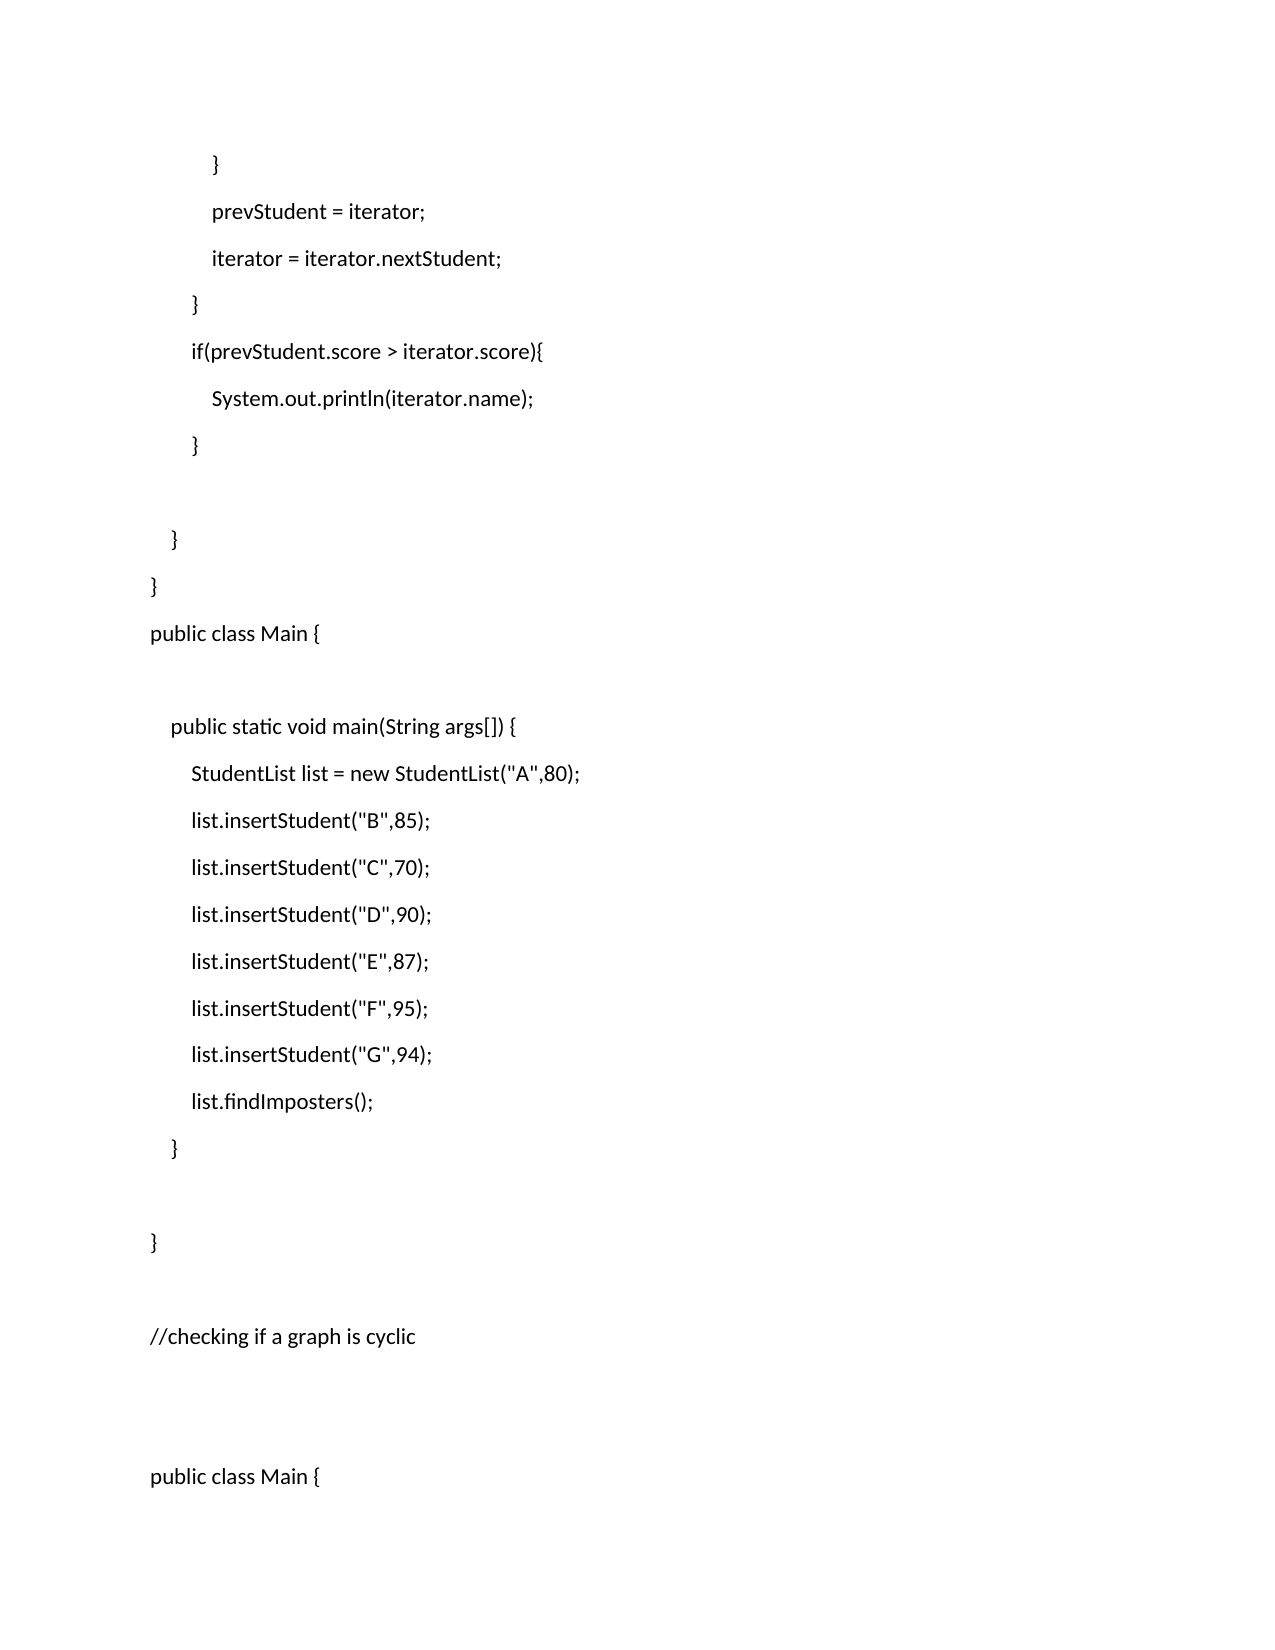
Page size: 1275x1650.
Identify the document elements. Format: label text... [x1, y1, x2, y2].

text //checking if a graph is cyclic [150, 1322, 1125, 1350]
text prevStudent = iterator; [150, 197, 1125, 225]
text } [150, 431, 1125, 459]
text list.insertStudent("F",95); [150, 994, 1125, 1022]
text } [150, 1228, 1125, 1256]
text if(prevStudent.score > iterator.score){ [150, 337, 1125, 366]
text } [150, 1134, 1125, 1162]
text list.insertStudent("E",87); [150, 947, 1125, 975]
text System.out.println(iterator.name); [150, 384, 1125, 412]
text public class Main { [150, 1462, 1125, 1491]
text } [150, 150, 1125, 178]
text StudentList list = new StudentList("A",80); [150, 759, 1125, 787]
text } [150, 525, 1125, 553]
text list.insertStudent("C",70); [150, 853, 1125, 881]
text public class Main { [150, 619, 1125, 647]
text } [150, 291, 1125, 319]
text list.insertStudent("G",94); [150, 1041, 1125, 1069]
text } [150, 572, 1125, 600]
text list.findImposters(); [150, 1087, 1125, 1116]
text list.insertStudent("D",90); [150, 900, 1125, 928]
text iterator = iterator.nextStudent; [150, 244, 1125, 272]
text public static void main(String args[]) { [150, 712, 1125, 741]
text list.insertStudent("B",85); [150, 806, 1125, 834]
